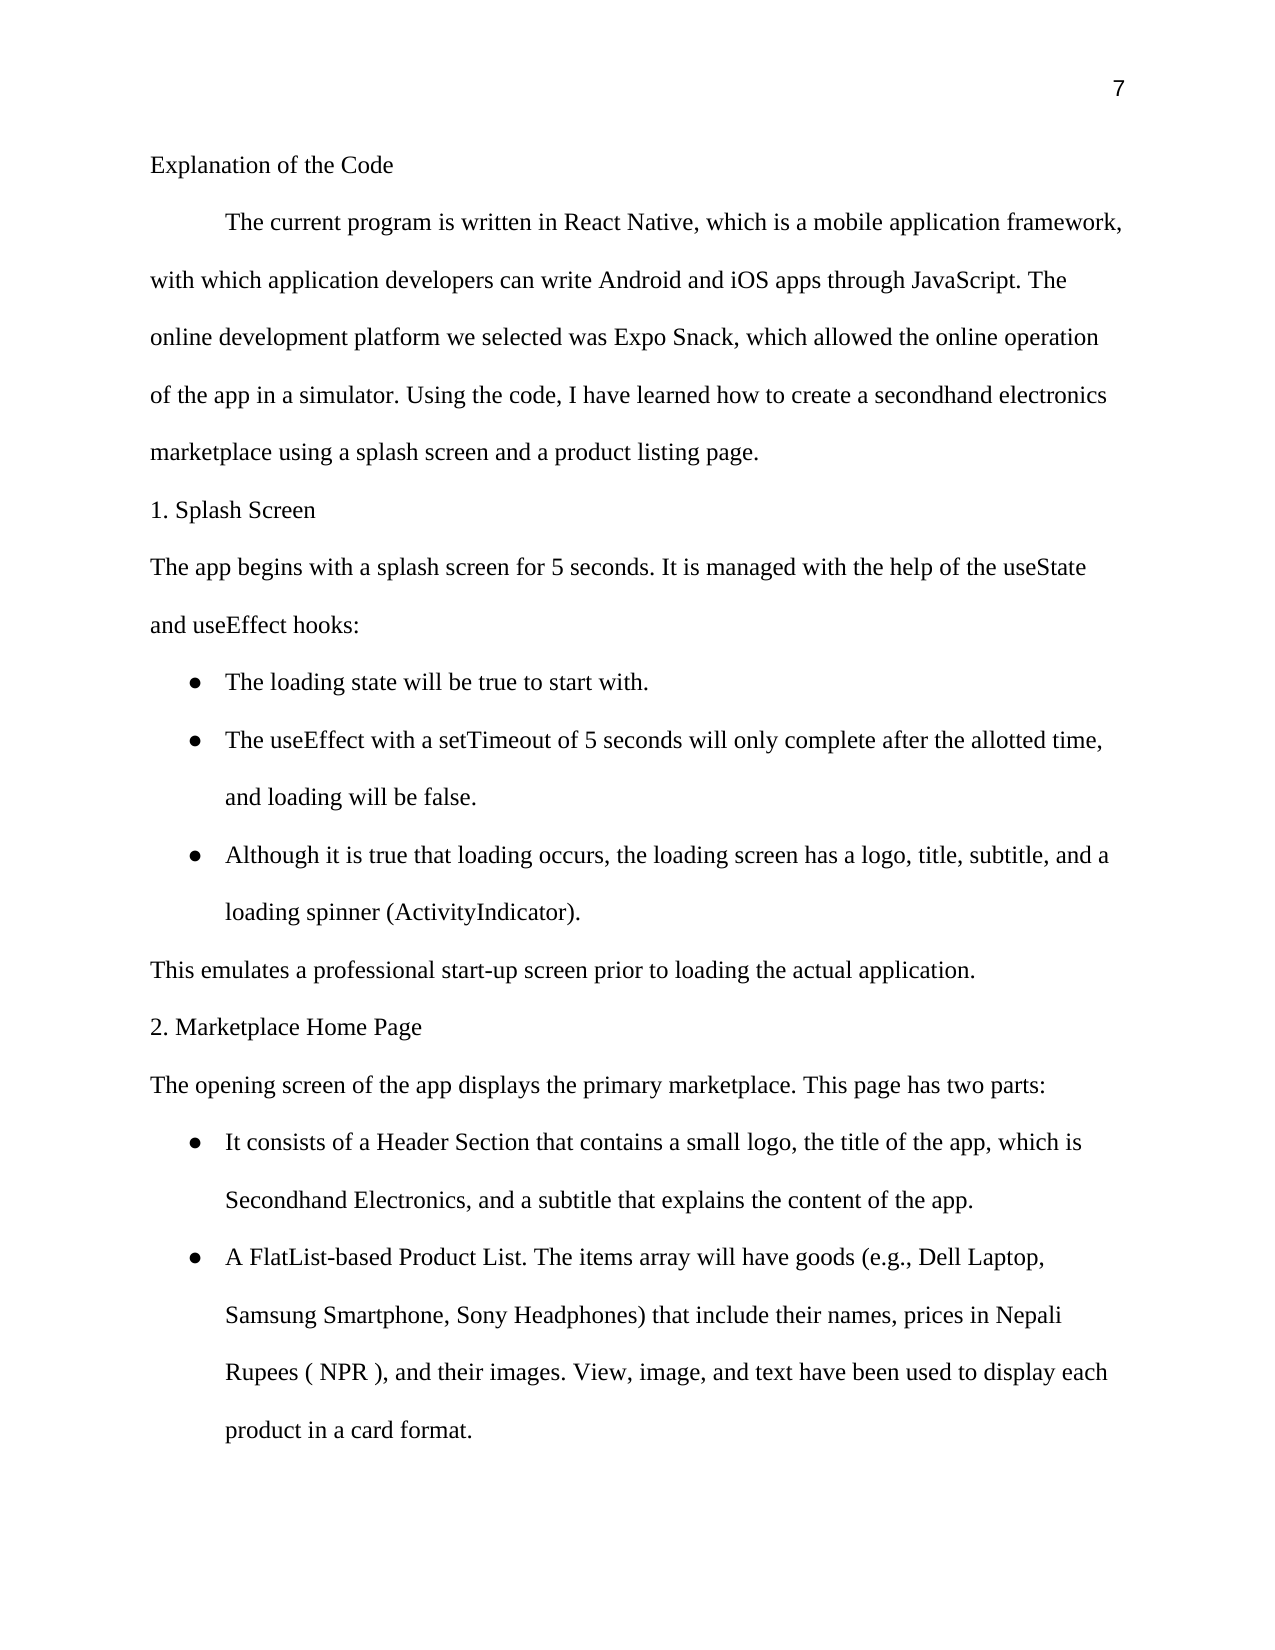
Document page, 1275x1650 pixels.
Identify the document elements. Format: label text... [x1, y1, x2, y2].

text 1. Splash Screen [150, 495, 1125, 524]
text The current program is written in React Native, which is a mobile application framework, with which application developers can write Android and iOS apps through JavaScript. The online development platform we selected was Expo Snack, which allowed the online operation of the app in a simulator. Using the code, I have learned how to create a secondhand electronics marketplace using a splash screen and a product listing page. [150, 207, 1125, 466]
text Explanation of the Code [150, 150, 1125, 179]
text This emulates a professional start-up screen prior to loading the actual application. [150, 955, 1125, 984]
list A FlatList-based Product List. The items array will have goods (e.g., Dell Laptop, Samsung Smartphone, Sony Headphones) that include their names, prices in Nepali Rupees ( NPR ), and their images. View, image, and text have been used to display each product in a card format. [187, 1242, 1125, 1444]
list The loading state will be true to start with. [187, 667, 1125, 696]
text 2. Marketplace Home Page [150, 1012, 1125, 1041]
text The opening screen of the app displays the primary marketplace. This page has two parts: [150, 1070, 1125, 1099]
list The useEffect with a setTimeout of 5 seconds will only complete after the allotted time, and loading will be false. [187, 725, 1125, 811]
list It consists of a Header Section that contains a small logo, the title of the app, which is Secondhand Electronics, and a subtitle that explains the content of the app. [187, 1127, 1125, 1214]
list Although it is true that loading occurs, the loading screen has a logo, title, subtitle, and a loading spinner (ActivityIndicator). [187, 840, 1125, 926]
text The app begins with a splash screen for 5 seconds. It is managed with the help of the useState and useEffect hooks: [150, 552, 1125, 639]
